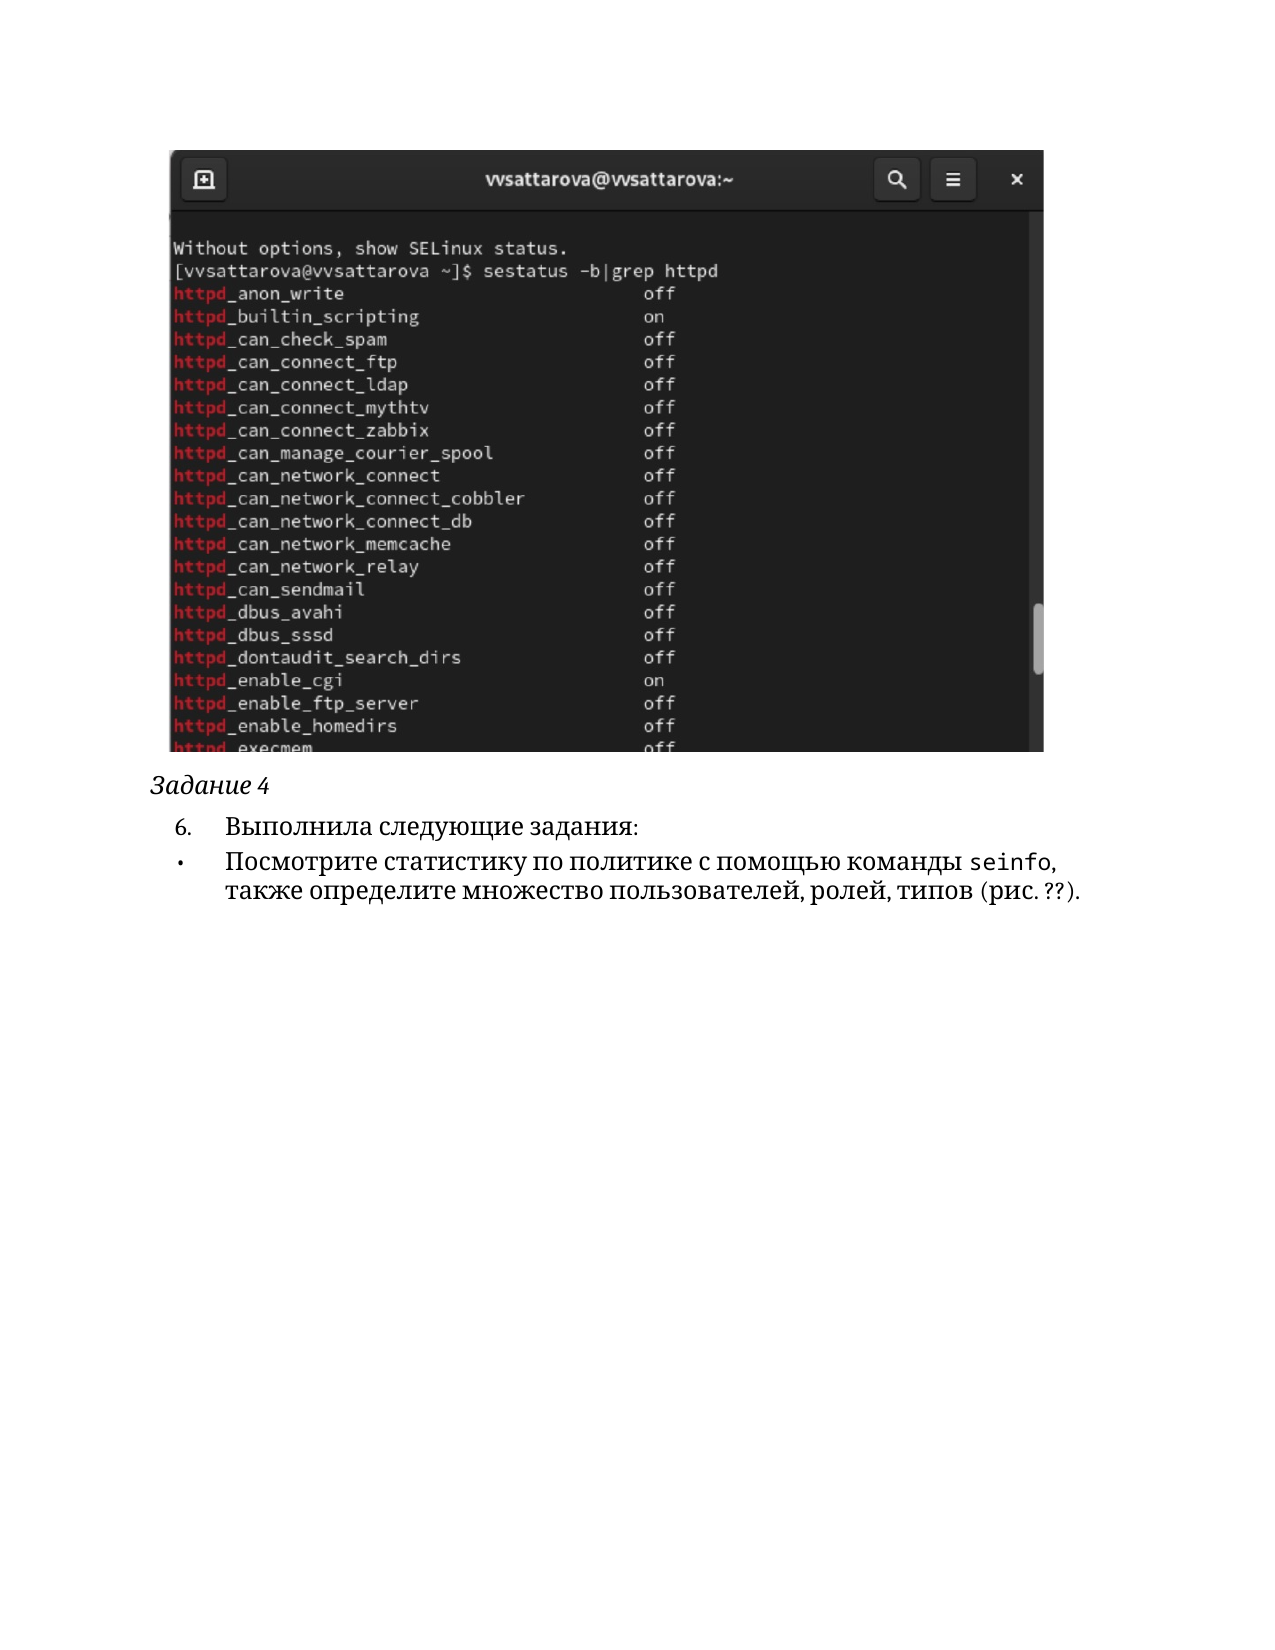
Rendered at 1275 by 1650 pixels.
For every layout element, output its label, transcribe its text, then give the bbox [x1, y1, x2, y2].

list Посмотрите статистику по политике с помощью команды seinfo, также определите множество пользователей, ролей, типов (рис. ??). [175, 846, 1125, 906]
text Задание 4 [150, 772, 1125, 801]
list Выполнила следующие задания: [175, 813, 1125, 842]
picture [168, 150, 1044, 752]
